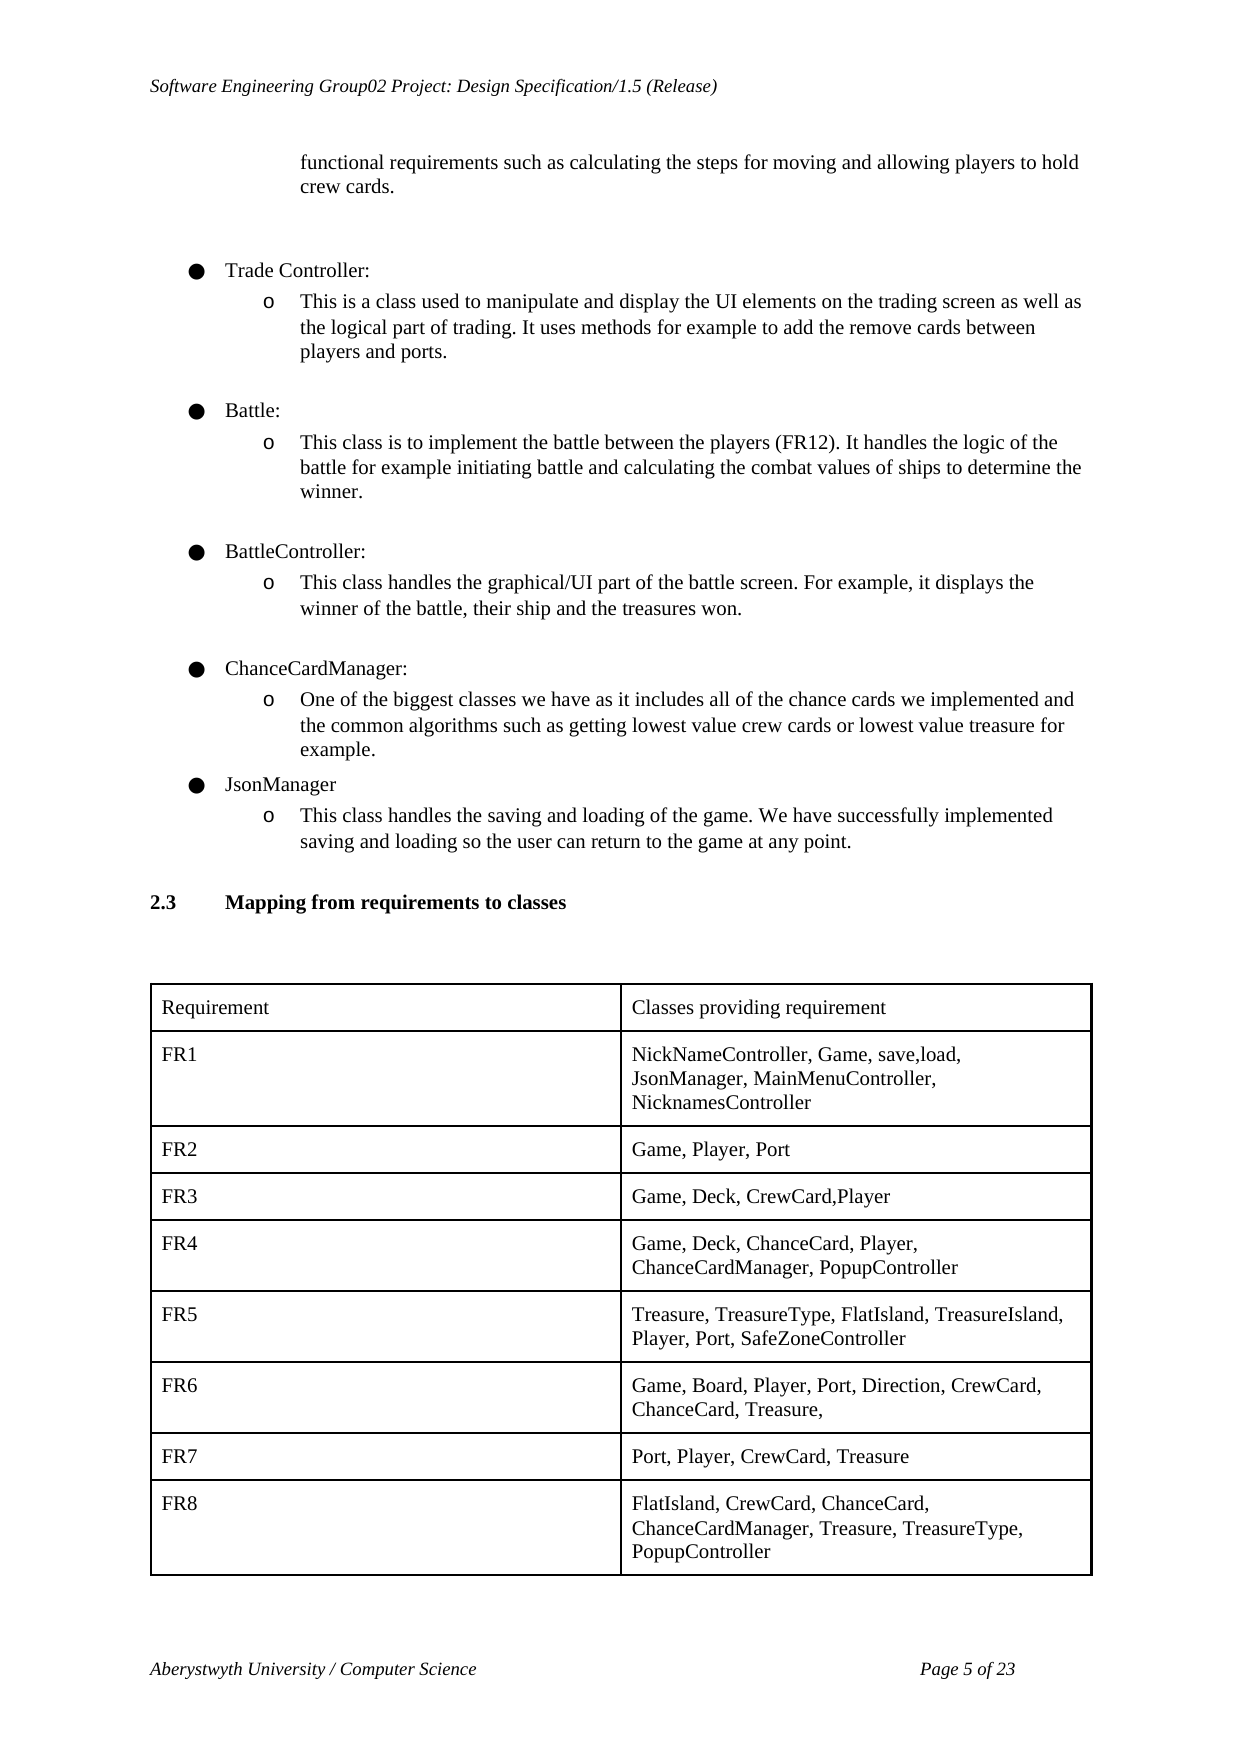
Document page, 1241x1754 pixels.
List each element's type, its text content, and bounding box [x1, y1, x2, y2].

list ChanceCardManager: [187, 644, 1090, 687]
table_cell FR3 [152, 1174, 620, 1219]
table_cell Game, Board, Player, Port, Direction, CrewCard, ChanceCard, Treasure, [622, 1363, 1090, 1432]
table_cell Game, Deck, ChanceCard, Player, ChanceCardManager, PopupController [622, 1221, 1090, 1290]
table_cell Treasure, TreasureType, FlatIsland, TreasureIsland, Player, Port, SafeZoneController [622, 1292, 1090, 1361]
list Battle: [187, 387, 1090, 429]
table_cell FR5 [152, 1292, 620, 1361]
list This class handles the graphical/UI part of the battle screen. For example, it displays the winner of the battle, their ship and the treasures won. [262, 570, 1090, 620]
list JsonManager [187, 761, 1090, 803]
list BattleController: [187, 527, 1090, 570]
table_cell FR7 [152, 1434, 620, 1479]
list This class handles the saving and loading of the game. We have successfully implemented saving and loading so the user can return to the game at any point. [262, 803, 1090, 853]
list This is a class used to manipulate and display the UI elements on the trading screen as well as the logical part of trading. It uses methods for example to add the remove cards between players and ports. [262, 289, 1090, 363]
table_cell FR8 [152, 1481, 620, 1574]
table_cell FR1 [152, 1032, 620, 1125]
table_cell FR6 [152, 1363, 620, 1432]
table_header Requirement [152, 985, 620, 1030]
table_cell Game, Deck, CrewCard,Player [622, 1174, 1090, 1219]
list One of the biggest classes we have as it includes all of the chance cards we implemented and the common algorithms such as getting lowest value crew cards or lowest value treasure for example. [262, 687, 1090, 761]
table_cell NickNameController, Game, save,load, JsonManager, MainMenuController, NicknamesController [622, 1032, 1090, 1125]
subtitle 2.3 Mapping from requirements to classes [150, 890, 1090, 914]
table_header Classes providing requirement [622, 985, 1090, 1030]
table_cell FR4 [152, 1221, 620, 1290]
list Trade Controller: [187, 246, 1090, 289]
list This class is to implement the battle between the players (FR12). It handles the logic of the battle for example initiating battle and calculating the combat values of ships to determine the winner. [262, 429, 1090, 503]
table_cell FR2 [152, 1127, 620, 1172]
table_cell Game, Player, Port [622, 1127, 1090, 1172]
table_cell FlatIsland, CrewCard, ChanceCard, ChanceCardManager, Treasure, TreasureType, PopupController [622, 1481, 1090, 1574]
table_cell Port, Player, CrewCard, Treasure [622, 1434, 1090, 1479]
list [262, 150, 1090, 198]
